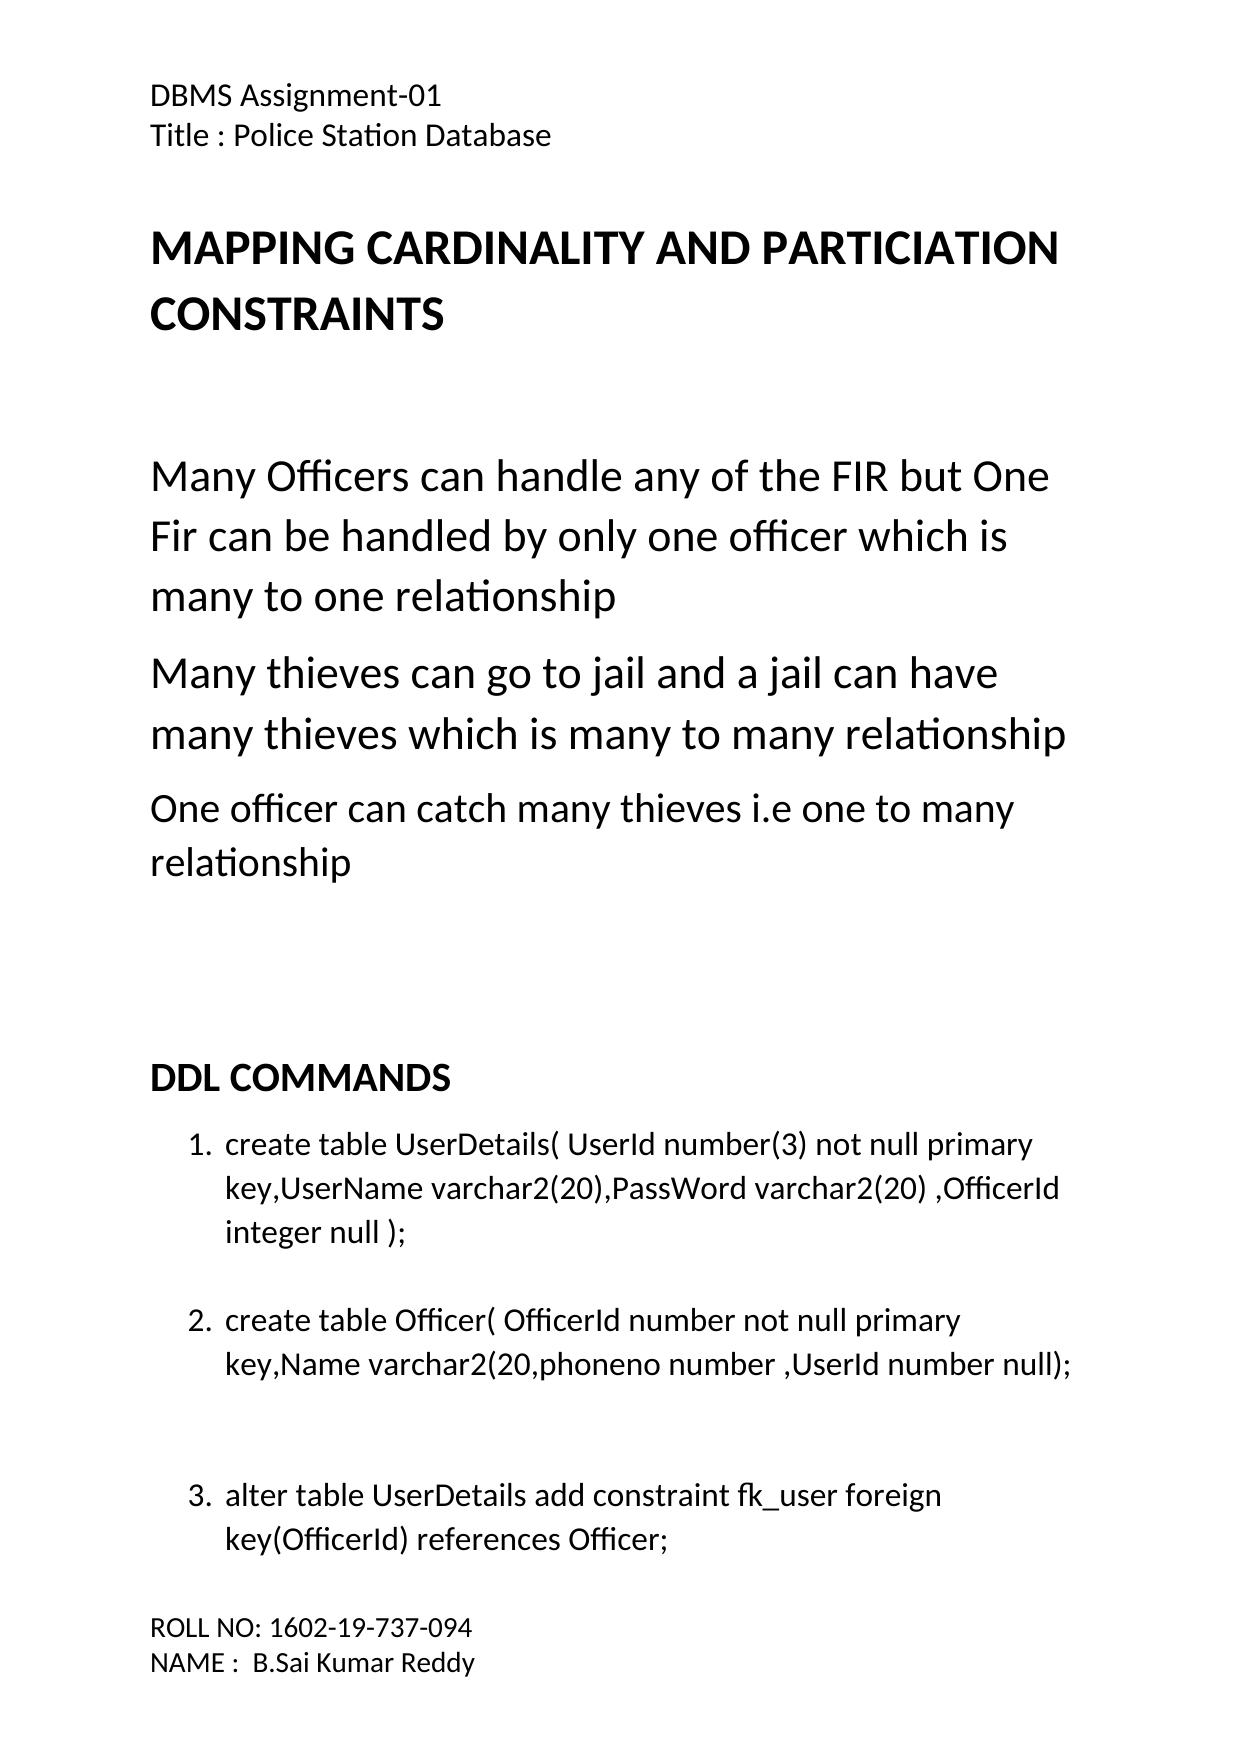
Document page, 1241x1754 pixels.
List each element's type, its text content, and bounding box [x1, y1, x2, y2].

text Many Officers can handle any of the FIR but One Fir can be handled by only one officer which is many to one relationship [150, 447, 1090, 623]
text Many thieves can go to jail and a jail can have many thieves which is many to many relationship [150, 644, 1090, 761]
text DDL COMMANDS [150, 1051, 1090, 1102]
list alter table UserDetails add constraint fk_user foreign key(OfficerId) references Officer; [187, 1474, 1090, 1559]
text One officer can catch many thieves i.e one to many relationship [150, 782, 1090, 887]
list create table UserDetails( UserId number(3) not null primary key,UserName varchar2(20),PassWord varchar2(20) ,OfficerId integer null ); [187, 1123, 1090, 1251]
list create table Officer( OfficerId number not null primary key,Name varchar2(20,phoneno number ,UserId number null); [187, 1298, 1090, 1383]
text MAPPING CARDINALITY AND PARTICIATION CONSTRAINTS [150, 216, 1090, 343]
